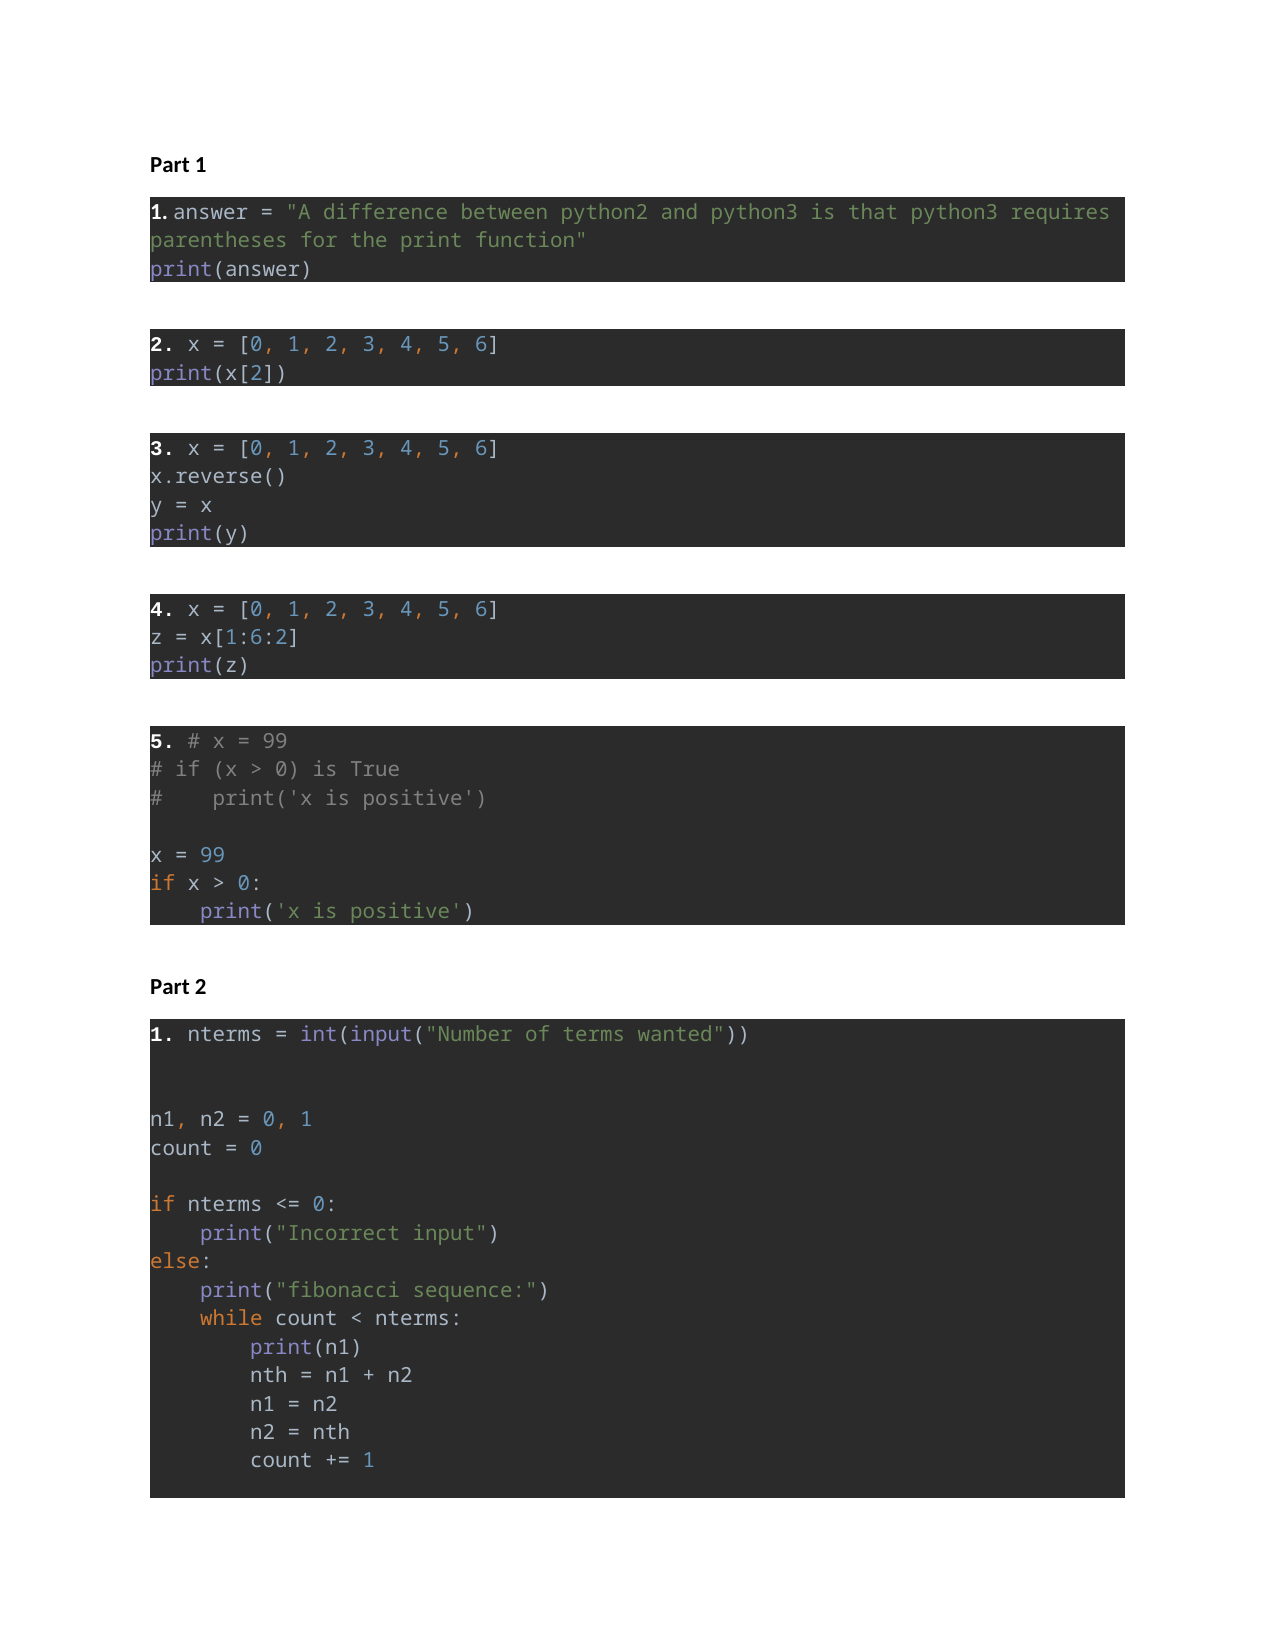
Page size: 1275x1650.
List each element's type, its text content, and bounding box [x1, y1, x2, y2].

text 2. x = [0, 1, 2, 3, 4, 5, 6] print(x[2]) [150, 329, 1125, 386]
text 5. # x = 99 # if (x > 0) is True # print('x is positive') x = 99 if x > 0: print('x is positive') [150, 726, 1125, 925]
text 1. answer = "A difference between python2 and python3 is that python3 requires parentheses for the print function" print(answer) [150, 197, 1125, 282]
text 4. x = [0, 1, 2, 3, 4, 5, 6] z = x[1:6:2] print(z) [150, 594, 1125, 679]
text Part 2 [150, 972, 1125, 1000]
text 3. x = [0, 1, 2, 3, 4, 5, 6] x.reverse() y = x print(y) [150, 433, 1125, 547]
text 1. nterms = int(input("Number of terms wanted")) n1, n2 = 0, 1 count = 0 if nterms <= 0: print("Incorrect input") else: print("fibonacci sequence:") while count < nterms: print(n1) nth = n1 + n2 n1 = n2 n2 = nth count += 1 [150, 1019, 1125, 1474]
text Part 1 [150, 150, 1125, 178]
